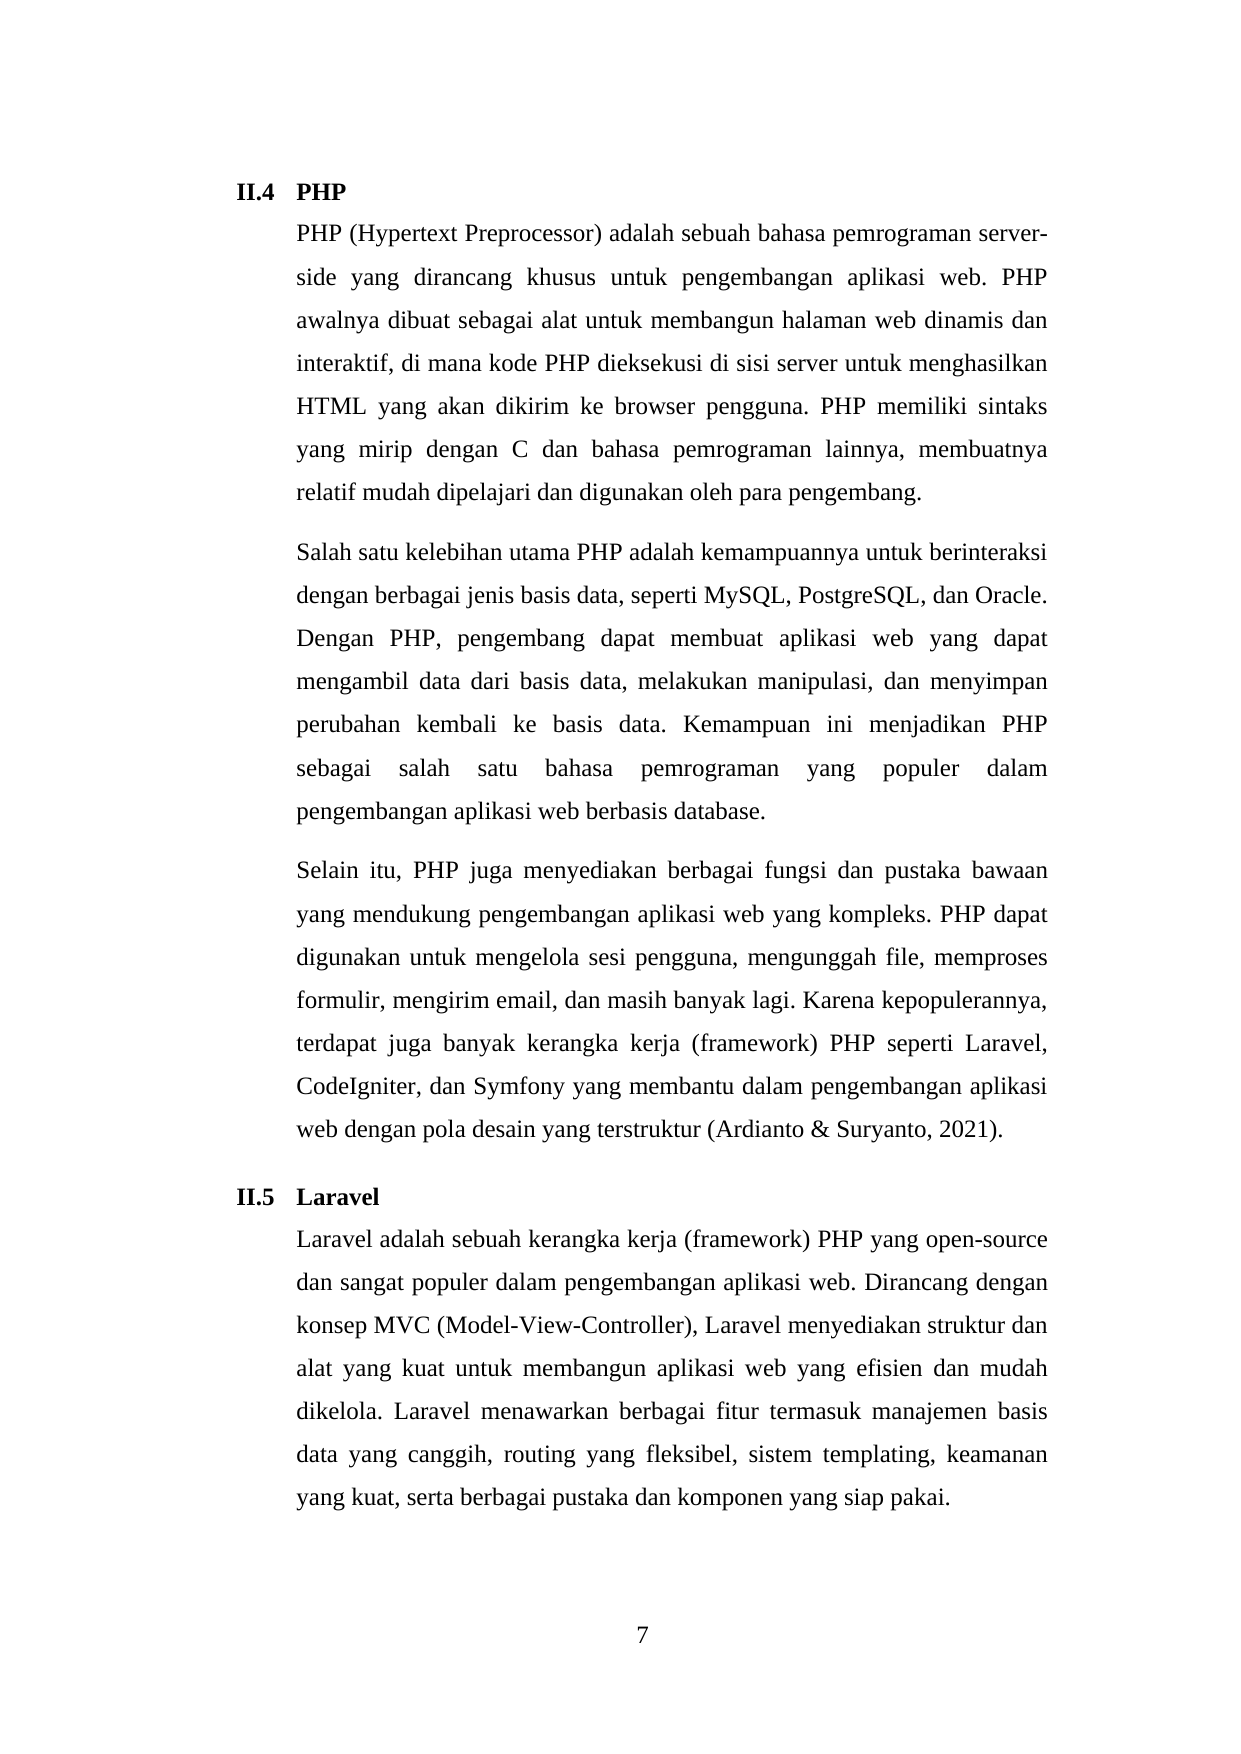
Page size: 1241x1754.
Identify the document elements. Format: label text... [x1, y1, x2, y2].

text Selain itu, PHP juga menyediakan berbagai fungsi dan pustaka bawaan yang mendukung pengembangan aplikasi web yang kompleks. PHP dapat digunakan untuk mengelola sesi pengguna, mengunggah file, memproses formulir, mengirim email, dan masih banyak lagi. Karena kepopulerannya, terdapat juga banyak kerangka kerja (framework) PHP seperti Laravel, CodeIgniter, dan Symfony yang membantu dalam pengembangan aplikasi web dengan pola desain yang terstruktur (Ardianto & Suryanto, 2021). [296, 856, 1048, 1143]
subtitle Laravel [236, 1182, 1048, 1211]
text Salah satu kelebihan utama PHP adalah kemampuannya untuk berinteraksi dengan berbagai jenis basis data, seperti MySQL, PostgreSQL, dan Oracle. Dengan PHP, pengembang dapat membuat aplikasi web yang dapat mengambil data dari basis data, melakukan manipulasi, dan menyimpan perubahan kembali ke basis data. Kemampuan ini menjadikan PHP sebagai salah satu bahasa pemrograman yang populer dalam pengembangan aplikasi web berbasis database. [296, 537, 1048, 824]
subtitle PHP [236, 177, 1048, 206]
text Laravel adalah sebuah kerangka kerja (framework) PHP yang open-source dan sangat populer dalam pengembangan aplikasi web. Dirancang dengan konsep MVC (Model-View-Controller), Laravel menyediakan struktur dan alat yang kuat untuk membangun aplikasi web yang efisien dan mudah dikelola. Laravel menawarkan berbagai fitur termasuk manajemen basis data yang canggih, routing yang fleksibel, sistem templating, keamanan yang kuat, serta berbagai pustaka dan komponen yang siap pakai. [296, 1224, 1048, 1511]
text PHP (Hypertext Preprocessor) adalah sebuah bahasa pemrograman server-side yang dirancang khusus untuk pengembangan aplikasi web. PHP awalnya dibuat sebagai alat untuk membangun halaman web dinamis dan interaktif, di mana kode PHP dieksekusi di sisi server untuk menghasilkan HTML yang akan dikirim ke browser pengguna. PHP memiliki sintaks yang mirip dengan C dan bahasa pemrograman lainnya, membuatnya relatif mudah dipelajari dan digunakan oleh para pengembang. [296, 218, 1048, 506]
